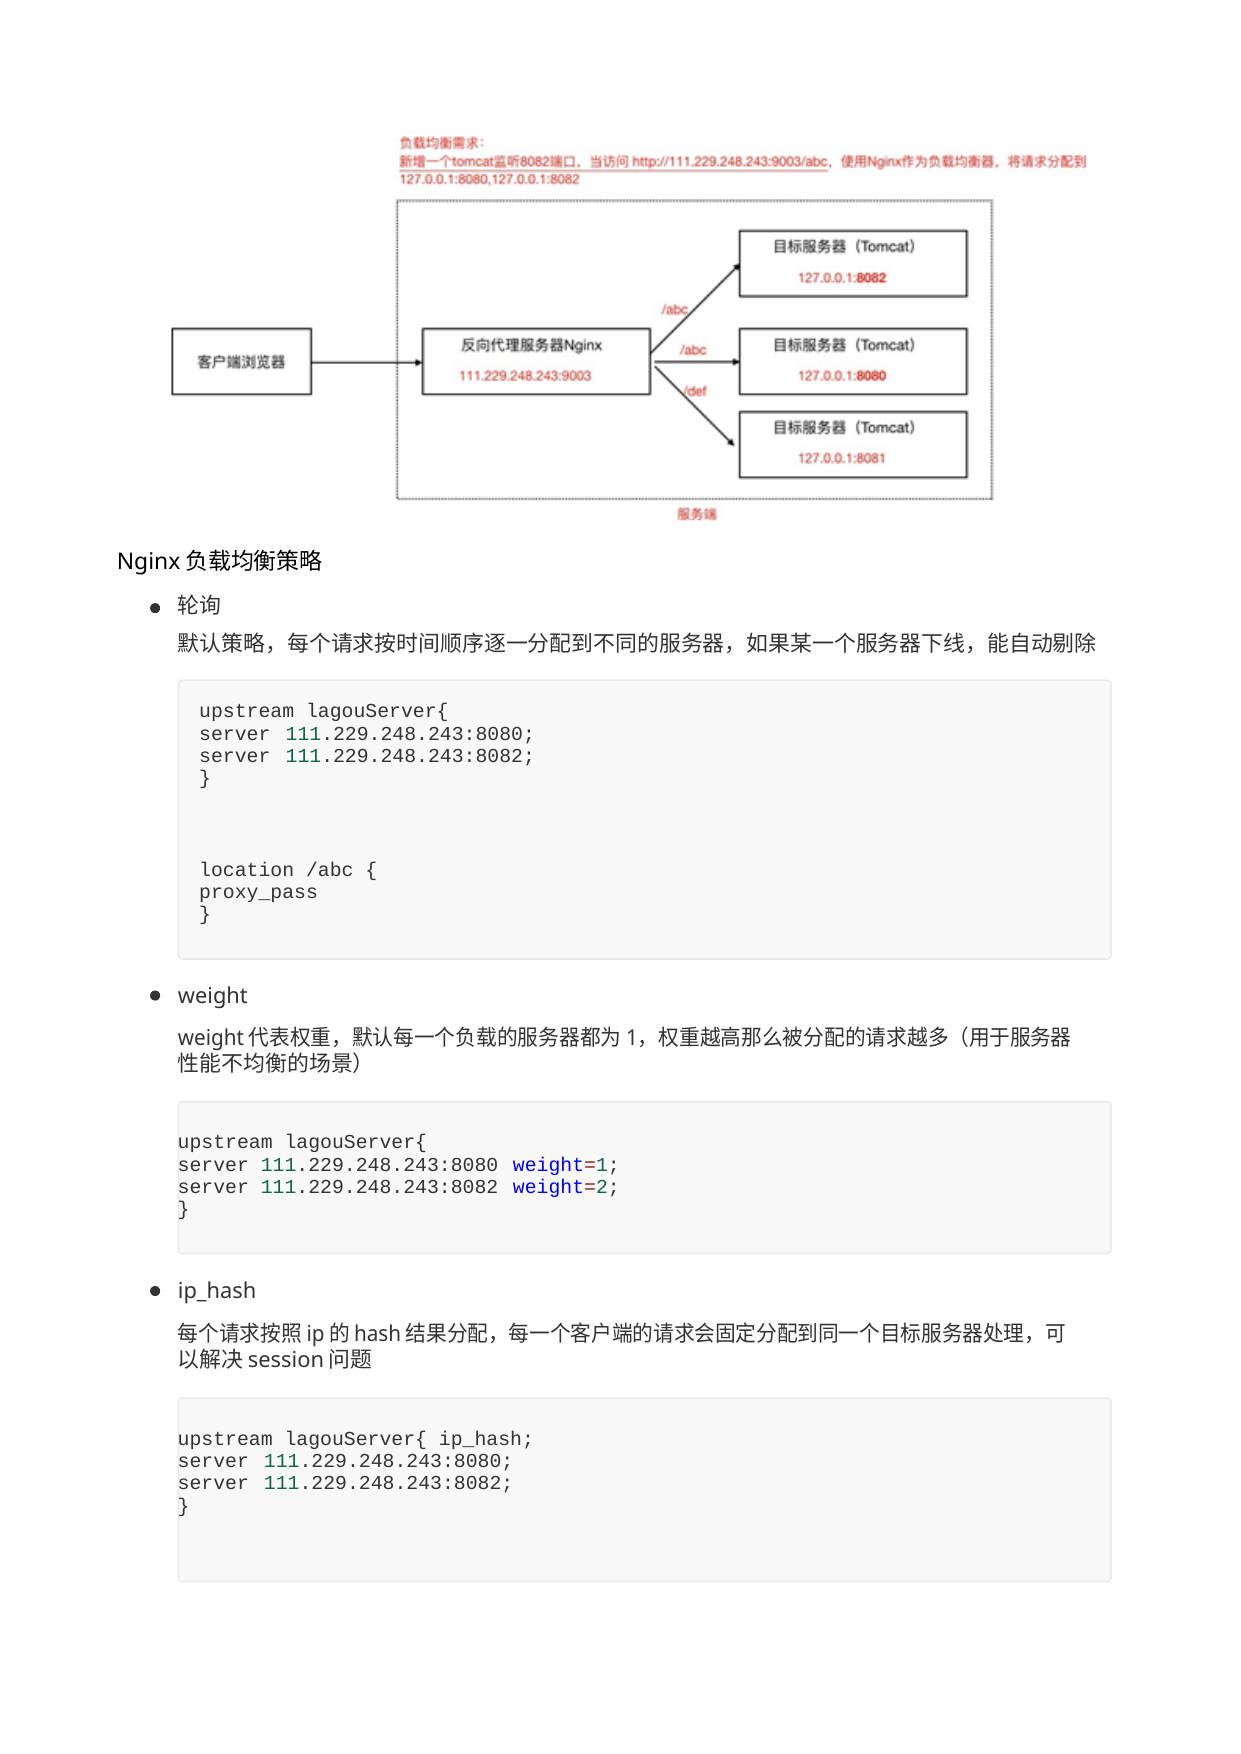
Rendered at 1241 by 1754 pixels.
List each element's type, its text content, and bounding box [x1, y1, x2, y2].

text 每个请求按照ip的hash结果分配，每⼀个客户端的请求会固定分配到同⼀个⽬标服务器处理，可 以解决session问题 [178, 1319, 1092, 1374]
text Nginx负载均衡策略 [117, 543, 1123, 577]
picture [153, 104, 1105, 544]
text ip_hash [178, 1275, 1123, 1305]
text 轮询 [178, 588, 1123, 619]
text weight [178, 980, 1123, 1010]
text 默认策略，每个请求按时间顺序逐⼀分配到不同的服务器，如果某⼀个服务器下线，能⾃动剔除 [178, 626, 1123, 657]
text weight代表权重，默认每⼀个负载的服务器都为1，权重越⾼那么被分配的请求越多（⽤于服务器 性能不均衡的场景） [178, 1023, 1104, 1077]
